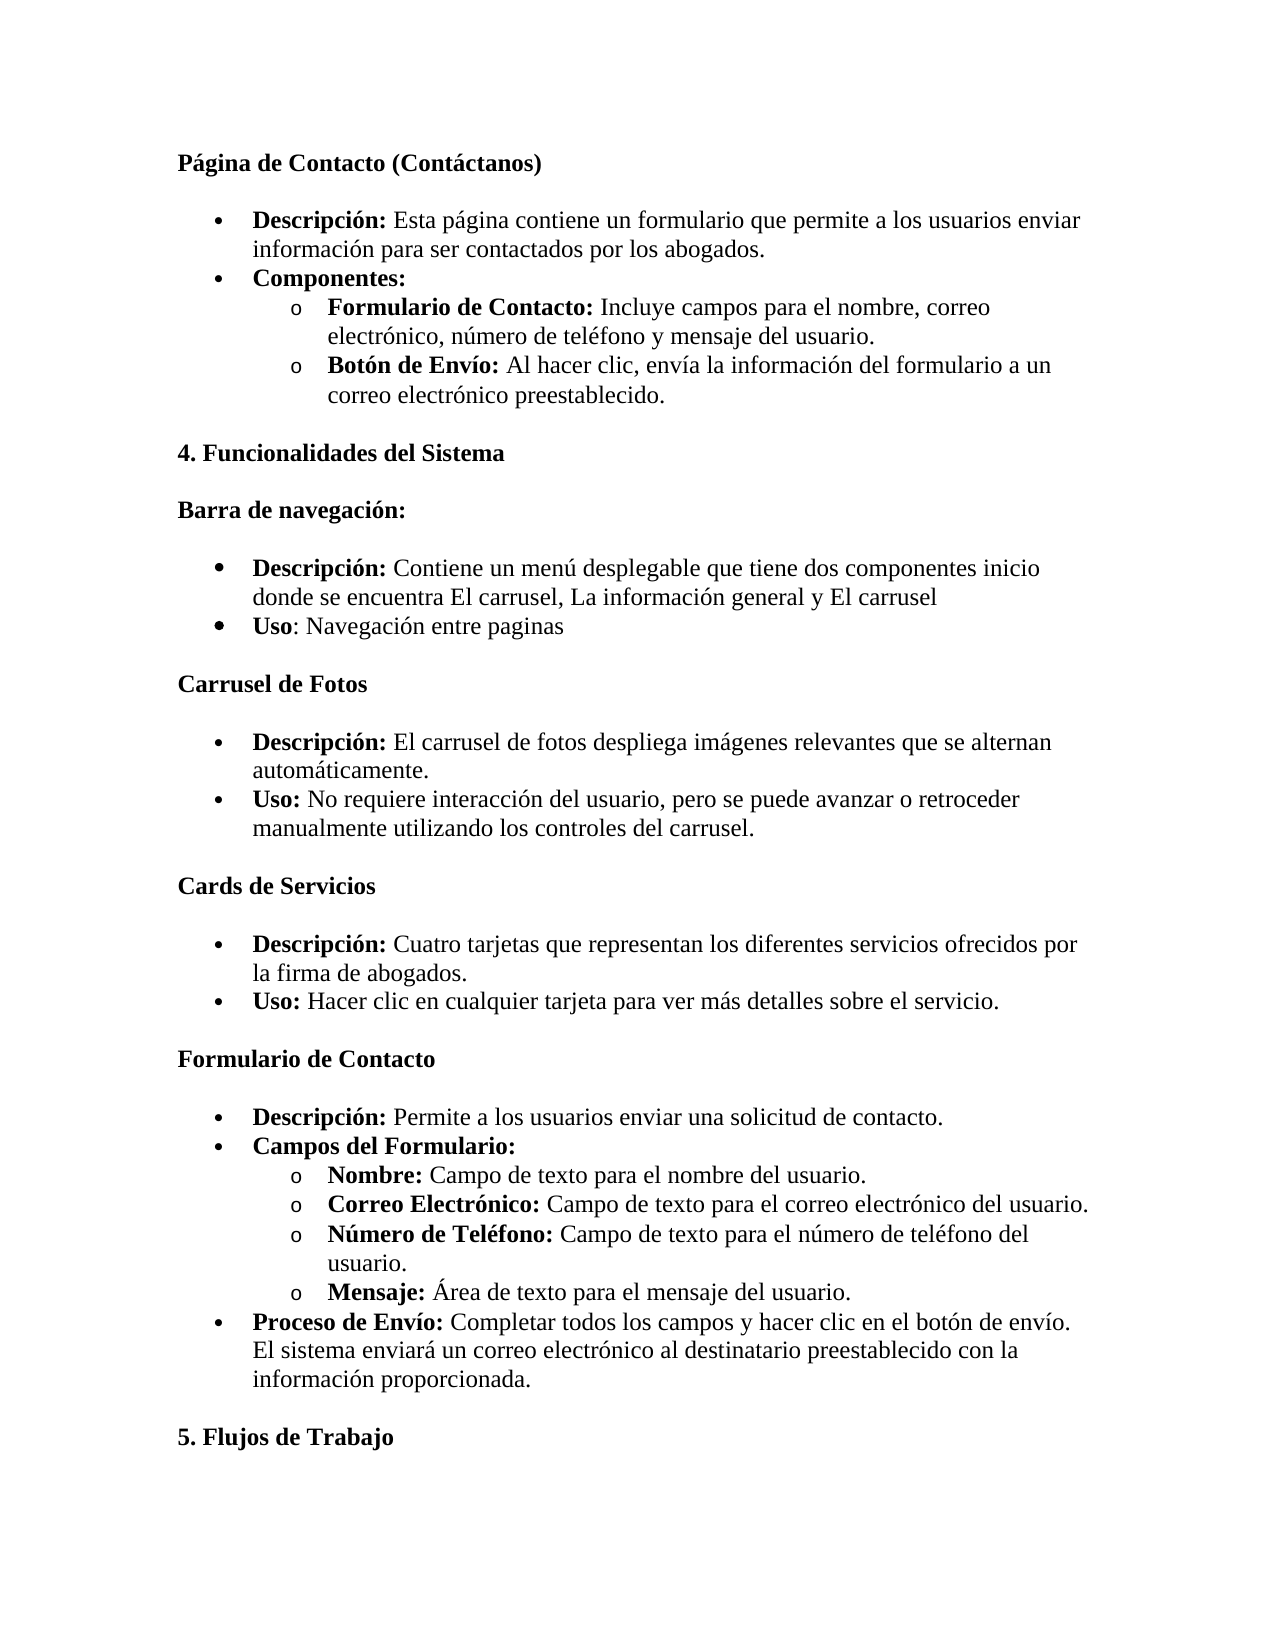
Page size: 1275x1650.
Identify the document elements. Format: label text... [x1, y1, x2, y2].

list Campos del Formulario: [215, 1131, 1098, 1160]
list Descripción: Esta página contiene un formulario que permite a los usuarios enviar información para ser contactados por los abogados. [215, 206, 1098, 263]
list Nombre: Campo de texto para el nombre del usuario. [290, 1160, 1098, 1189]
list Correo Electrónico: Campo de texto para el correo electrónico del usuario. [290, 1189, 1098, 1219]
list Uso: Navegación entre paginas [215, 611, 1098, 640]
text Barra de navegación: [177, 496, 1098, 524]
list Descripción: El carrusel de fotos despliega imágenes relevantes que se alternan automáticamente. [215, 727, 1098, 784]
list Uso: No requiere interacción del usuario, pero se puede avanzar o retroceder manualmente utilizando los controles del carrusel. [215, 784, 1098, 842]
list Proceso de Envío: Completar todos los campos y hacer clic en el botón de envío. El sistema enviará un correo electrónico al destinatario preestablecido con la información proporcionada. [215, 1307, 1098, 1393]
text Carrusel de Fotos [177, 669, 1098, 698]
text Página de Contacto (Contáctanos) [177, 148, 1098, 176]
text 5. Flujos de Trabajo [177, 1422, 1098, 1451]
list Componentes: [215, 263, 1098, 292]
list Descripción: Permite a los usuarios enviar una solicitud de contacto. [215, 1102, 1098, 1131]
list Mensaje: Área de texto para el mensaje del usuario. [290, 1277, 1098, 1307]
text Formulario de Contacto [177, 1044, 1098, 1073]
list Descripción: Contiene un menú desplegable que tiene dos componentes inicio donde se encuentra El carrusel, La información general y El carrusel [215, 553, 1098, 611]
list Formulario de Contacto: Incluye campos para el nombre, correo electrónico, número de teléfono y mensaje del usuario. [290, 292, 1098, 350]
list Número de Teléfono: Campo de texto para el número de teléfono del usuario. [290, 1219, 1098, 1277]
list Botón de Envío: Al hacer clic, envía la información del formulario a un correo electrónico preestablecido. [290, 350, 1098, 408]
text 4. Funcionalidades del Sistema [177, 438, 1098, 466]
text Cards de Servicios [177, 871, 1098, 900]
list Uso: Hacer clic en cualquier tarjeta para ver más detalles sobre el servicio. [215, 986, 1098, 1015]
list Descripción: Cuatro tarjetas que representan los diferentes servicios ofrecidos por la firma de abogados. [215, 929, 1098, 986]
